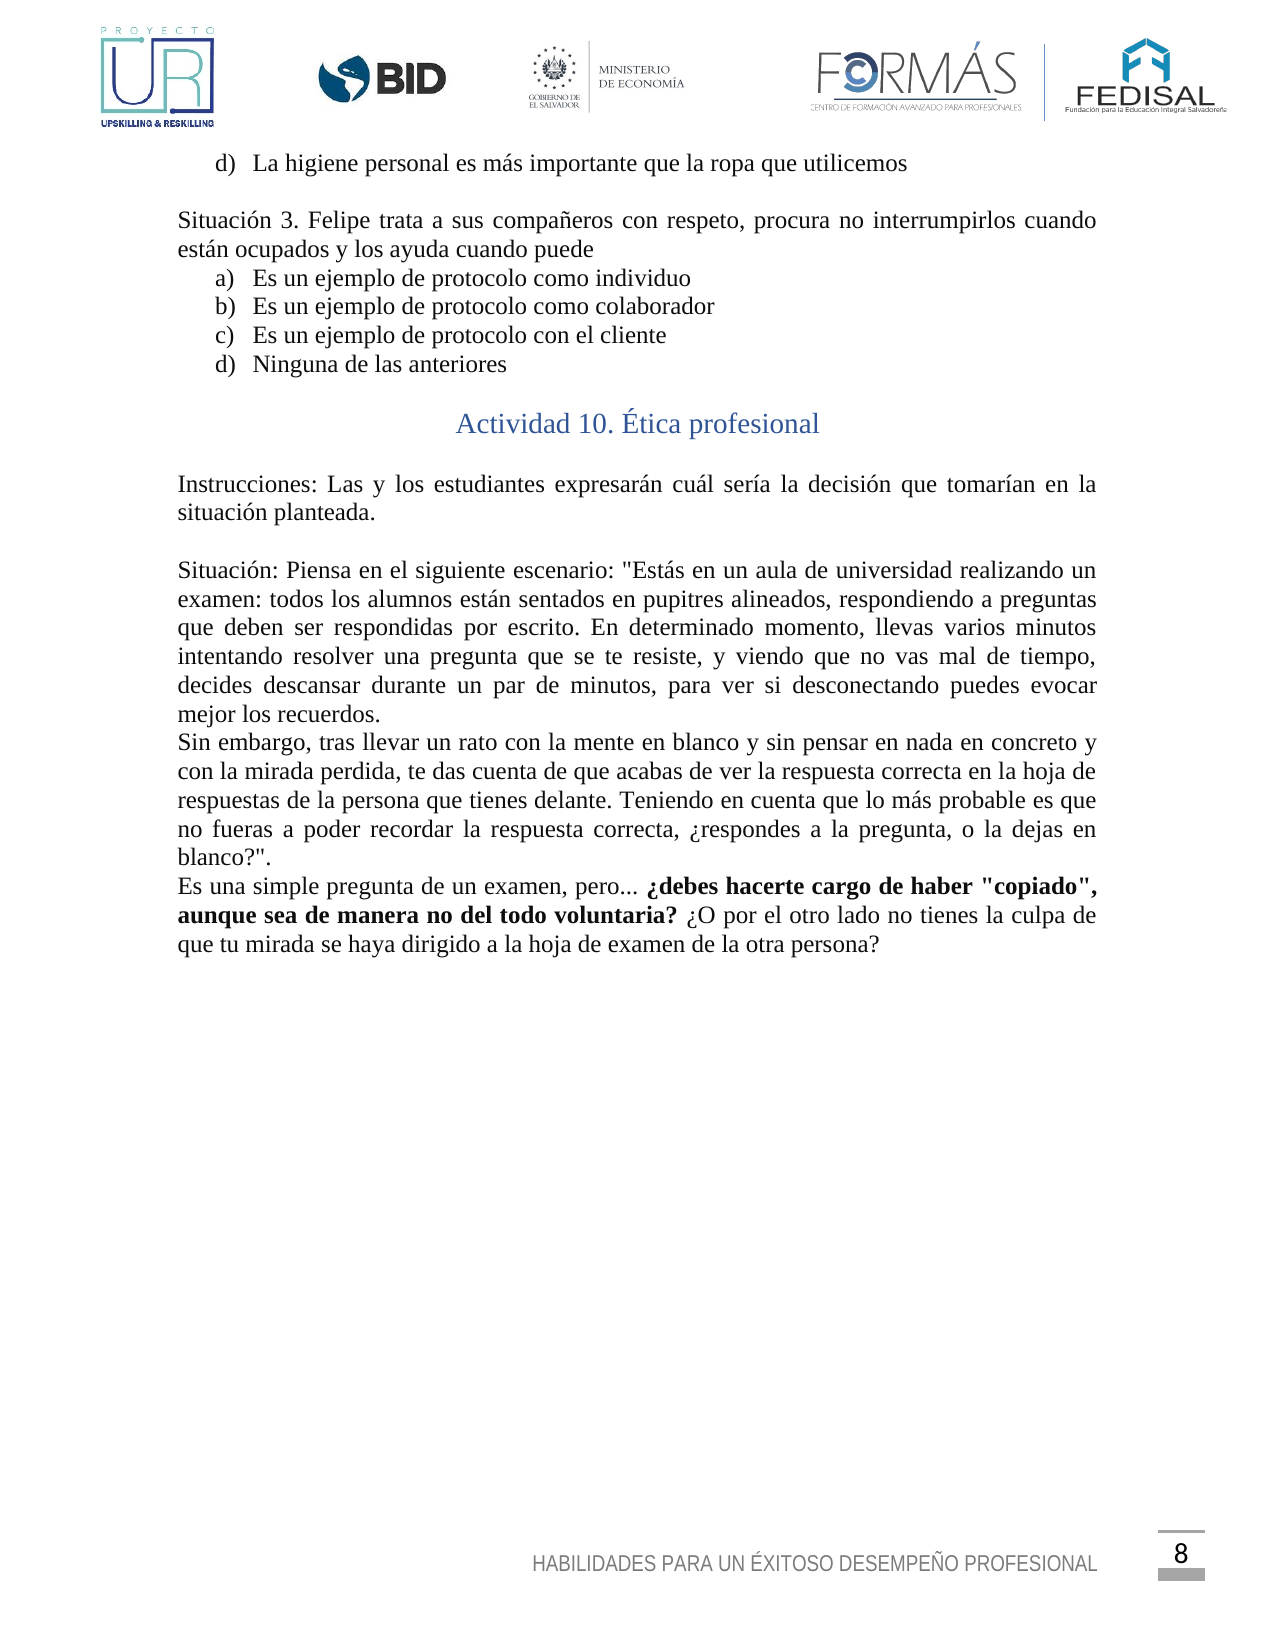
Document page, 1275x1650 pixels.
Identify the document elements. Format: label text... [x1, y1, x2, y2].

picture [811, 38, 1227, 121]
list Es un ejemplo de protocolo con el cliente [215, 320, 1098, 349]
subtitle Actividad 10. Ética profesional [177, 406, 1098, 440]
text Es una simple pregunta de un examen, pero... ¿debes hacerte cargo de haber "copiado", aunque sea de manera no del todo voluntaria? ¿O por el otro lado no tienes la culpa de que tu mirada se haya dirigido a la hoja de examen de la otra persona? [177, 871, 1098, 957]
picture [281, 20, 482, 137]
list Es un ejemplo de protocolo como colaborador [215, 291, 1098, 320]
list Ninguna de las anteriores [215, 349, 1098, 378]
picture [523, 28, 693, 122]
text Situación 3. Felipe trata a sus compañeros con respeto, procura no interrumpirlos cuando están ocupados y los ayuda cuando puede [177, 205, 1098, 263]
text Sin embargo, tras llevar un rato con la mente en blanco y sin pensar en nada en concreto y con la mirada perdida, te das cuenta de que acabas de ver la respuesta correcta en la hoja de respuestas de la persona que tienes delante. Teniendo en cuenta que lo más probable es que no fueras a poder recordar la respuesta correcta, ¿respondes a la pregunta, o la dejas en blanco?". [177, 727, 1098, 871]
picture [96, 23, 219, 129]
text Situación: Piensa en el siguiente escenario: "Estás en un aula de universidad realizando un examen: todos los alumnos están sentados en pupitres alineados, respondiendo a preguntas que deben ser respondidas por escrito. En determinado momento, llevas varios minutos intentando resolver una pregunta que se te resiste, y viendo que no vas mal de tiempo, decides descansar durante un par de minutos, para ver si desconectando puedes evocar mejor los recuerdos. [177, 555, 1098, 727]
list Es un ejemplo de protocolo como individuo [215, 263, 1098, 291]
list La higiene personal es más importante que la ropa que utilicemos [215, 148, 1098, 176]
text Instrucciones: Las y los estudiantes expresarán cuál sería la decisión que tomarían en la situación planteada. [177, 469, 1098, 526]
